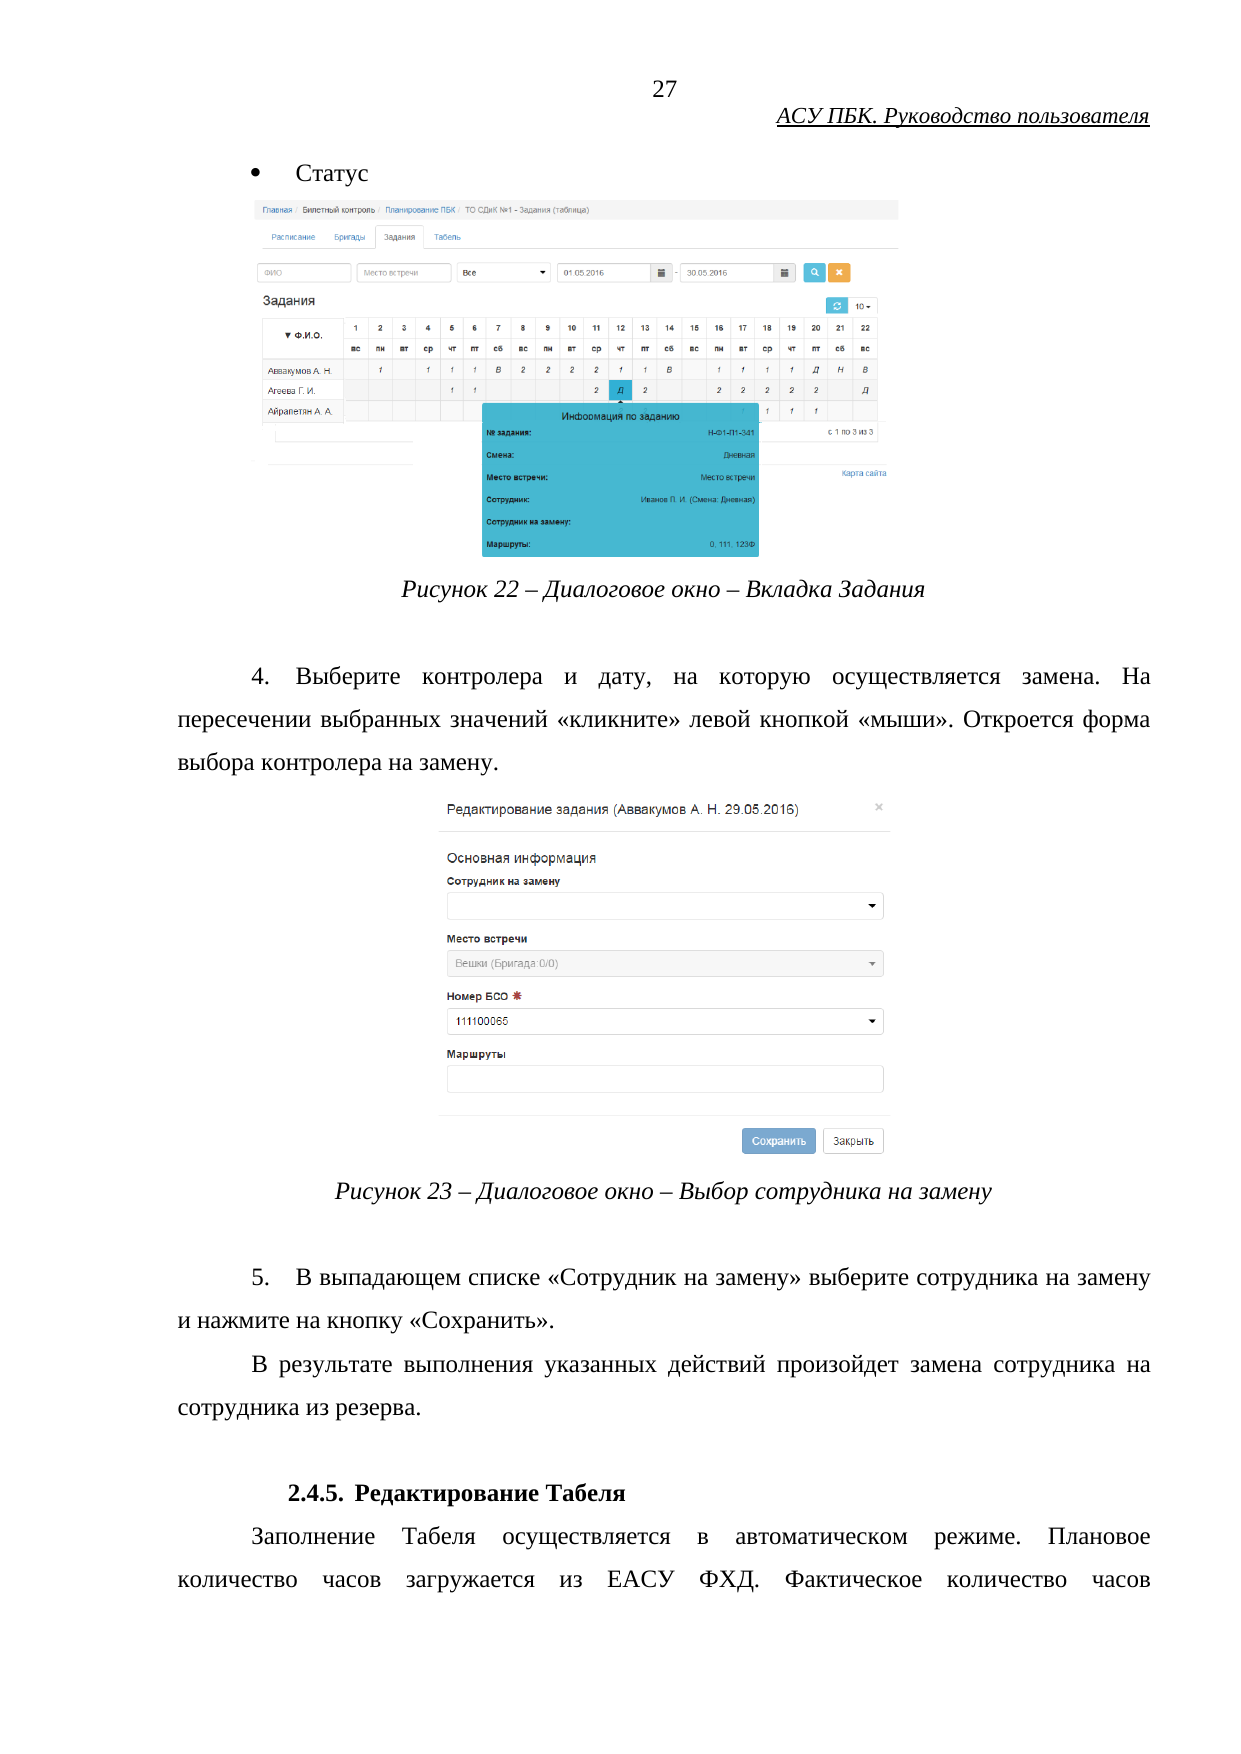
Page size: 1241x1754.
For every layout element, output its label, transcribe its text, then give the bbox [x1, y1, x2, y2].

text В результате выполнения указанных действий произойдет замена сотрудника на сотрудника из резерва. [177, 1349, 1152, 1421]
list В выпадающем списке «Сотрудник на замену» выберите сотрудника на замену и нажмите на кнопку «Сохранить». [177, 1262, 1152, 1334]
picture [251, 200, 899, 561]
list Рисунок 23 – Диалоговое окно – Выбор сотрудника на замену [177, 1176, 1152, 1205]
list Статус [177, 158, 1152, 186]
list Выберите контролера и дату, на которую осуществляется замена. На пересечении выбранных значений «кликните» левой кнопкой «мыши». Откроется форма выбора контролера на замену. [177, 661, 1152, 776]
picture [438, 790, 891, 1162]
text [177, 1521, 1152, 1593]
list Рисунок 22 – Диалоговое окно – Вкладка Задания [177, 574, 1152, 603]
subtitle Редактирование Табеля [288, 1478, 1152, 1507]
